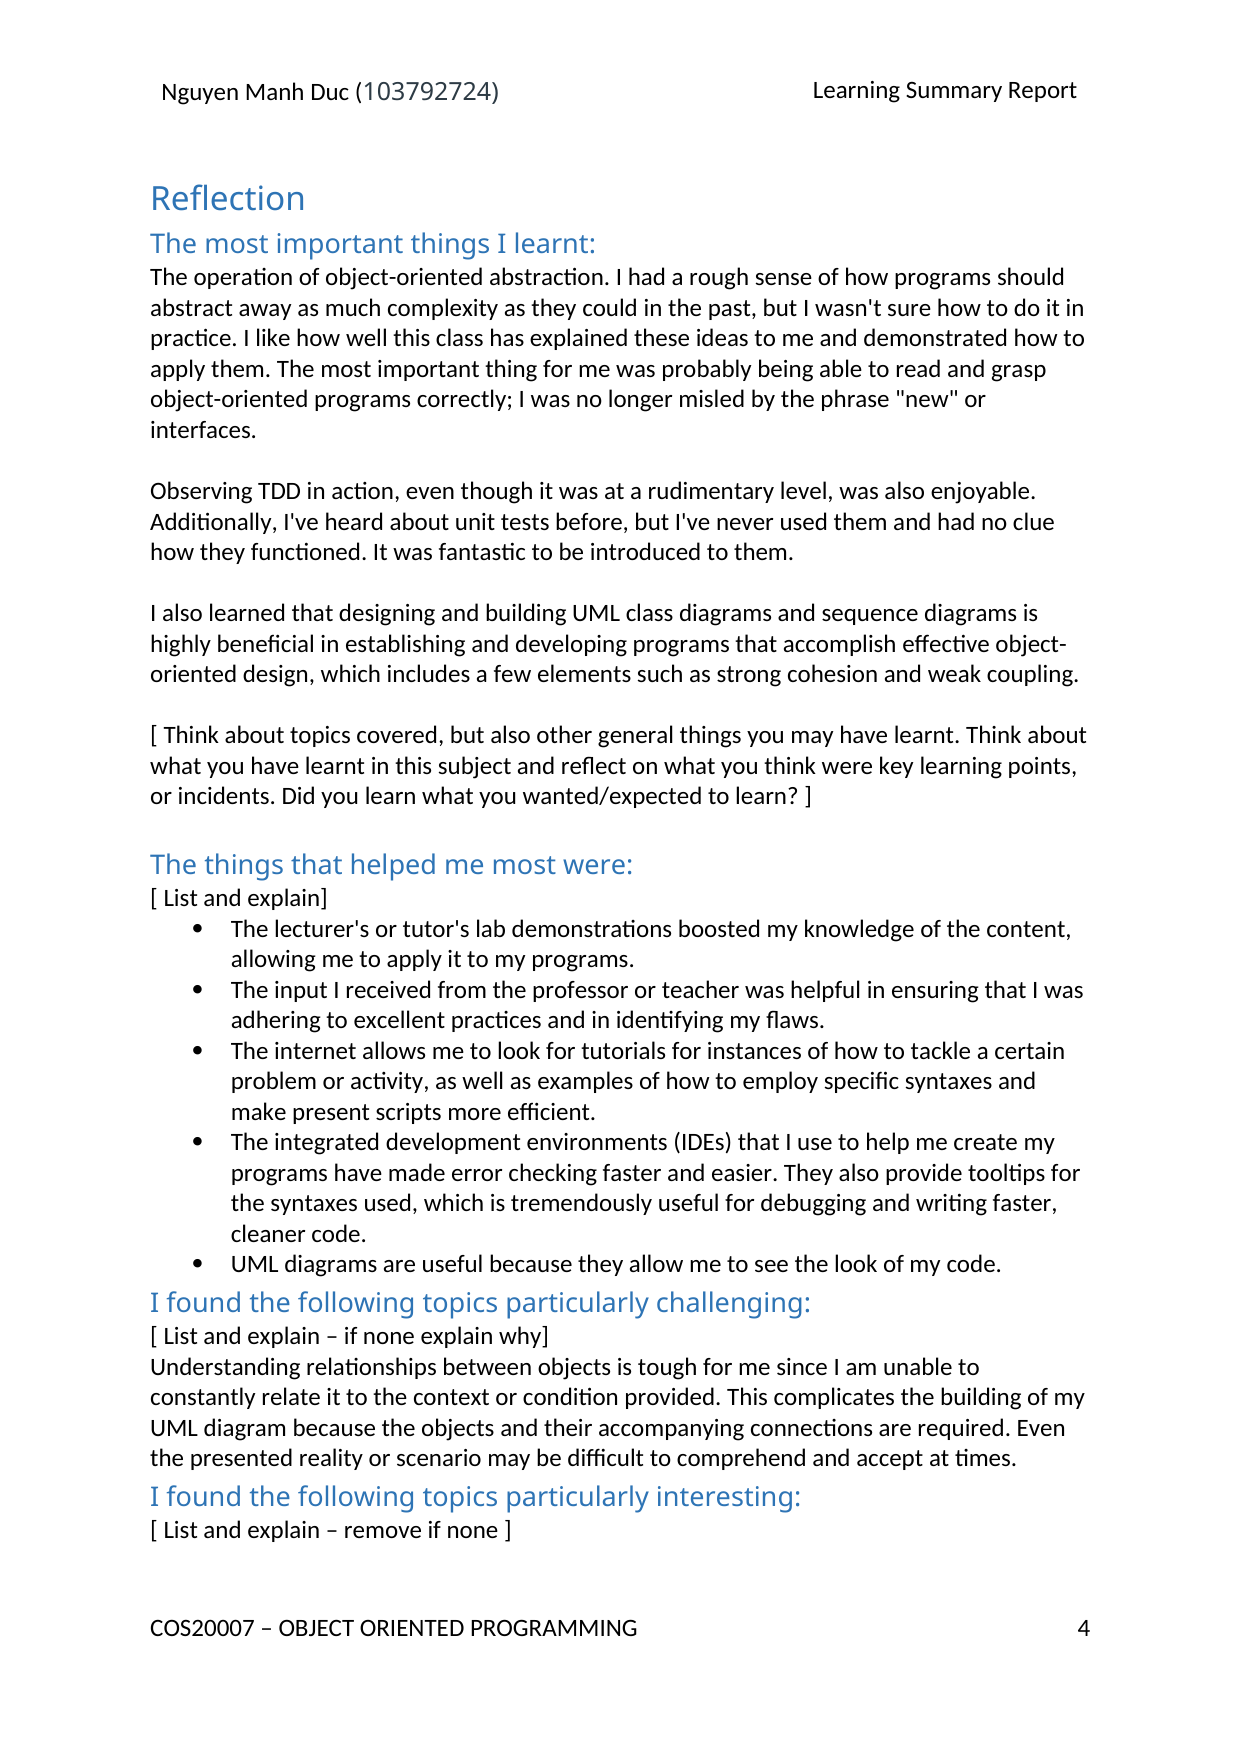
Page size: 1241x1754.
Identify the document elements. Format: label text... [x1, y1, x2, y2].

text The operation of object-oriented abstraction. I had a rough sense of how programs should abstract away as much complexity as they could in the past, but I wasn't sure how to do it in practice. I like how well this class has explained these ideas to me and demonstrated how to apply them. The most important thing for me was probably being able to read and grasp object-oriented programs correctly; I was no longer misled by the phrase "new" or interfaces. [150, 261, 1090, 444]
list The integrated development environments (IDEs) that I use to help me create my programs have made error checking faster and easier. They also provide tooltips for the syntaxes used, which is tremendously useful for debugging and writing faster, cleaner code. [193, 1127, 1090, 1249]
subtitle I found the following topics particularly challenging: [150, 1283, 1090, 1320]
text [ List and explain – if none explain why] [150, 1320, 1090, 1351]
text [ List and explain] [150, 882, 1090, 913]
list The lecturer's or tutor's lab demonstrations boosted my knowledge of the content, allowing me to apply it to my programs. [193, 913, 1090, 974]
list The input I received from the professor or teacher was helpful in ensuring that I was adhering to excellent practices and in identifying my flaws. [193, 974, 1090, 1035]
text [ Think about topics covered, but also other general things you may have learnt. Think about what you have learnt in this subject and reflect on what you think were key learning points, or incidents. Did you learn what you wanted/expected to learn? ] [150, 719, 1090, 811]
text [ List and explain – remove if none ] [150, 1514, 1090, 1544]
text I also learned that designing and building UML class diagrams and sequence diagrams is highly beneficial in establishing and developing programs that accomplish effective object-oriented design, which includes a few elements such as strong cohesion and weak coupling. [150, 597, 1090, 689]
subtitle I found the following topics particularly interesting: [150, 1477, 1090, 1514]
list UML diagrams are useful because they allow me to see the look of my code. [193, 1249, 1090, 1279]
text Observing TDD in action, even though it was at a rudimentary level, was also enjoyable. Additionally, I've heard about unit tests before, but I've never used them and had no clue how they functioned. It was fantastic to be introduced to them. [150, 475, 1090, 567]
list The internet allows me to look for tutorials for instances of how to tackle a certain problem or activity, as well as examples of how to employ specific syntaxes and make present scripts more efficient. [193, 1035, 1090, 1127]
subtitle The things that helped me most were: [150, 846, 1090, 882]
text Understanding relationships between objects is tough for me since I am unable to constantly relate it to the context or condition provided. This complicates the building of my UML diagram because the objects and their accompanying connections are required. Even the presented reality or scenario may be difficult to comprehend and accept at times. [150, 1351, 1090, 1473]
subtitle The most important things I learnt: [150, 224, 1090, 261]
subtitle Reflection [150, 175, 1090, 220]
